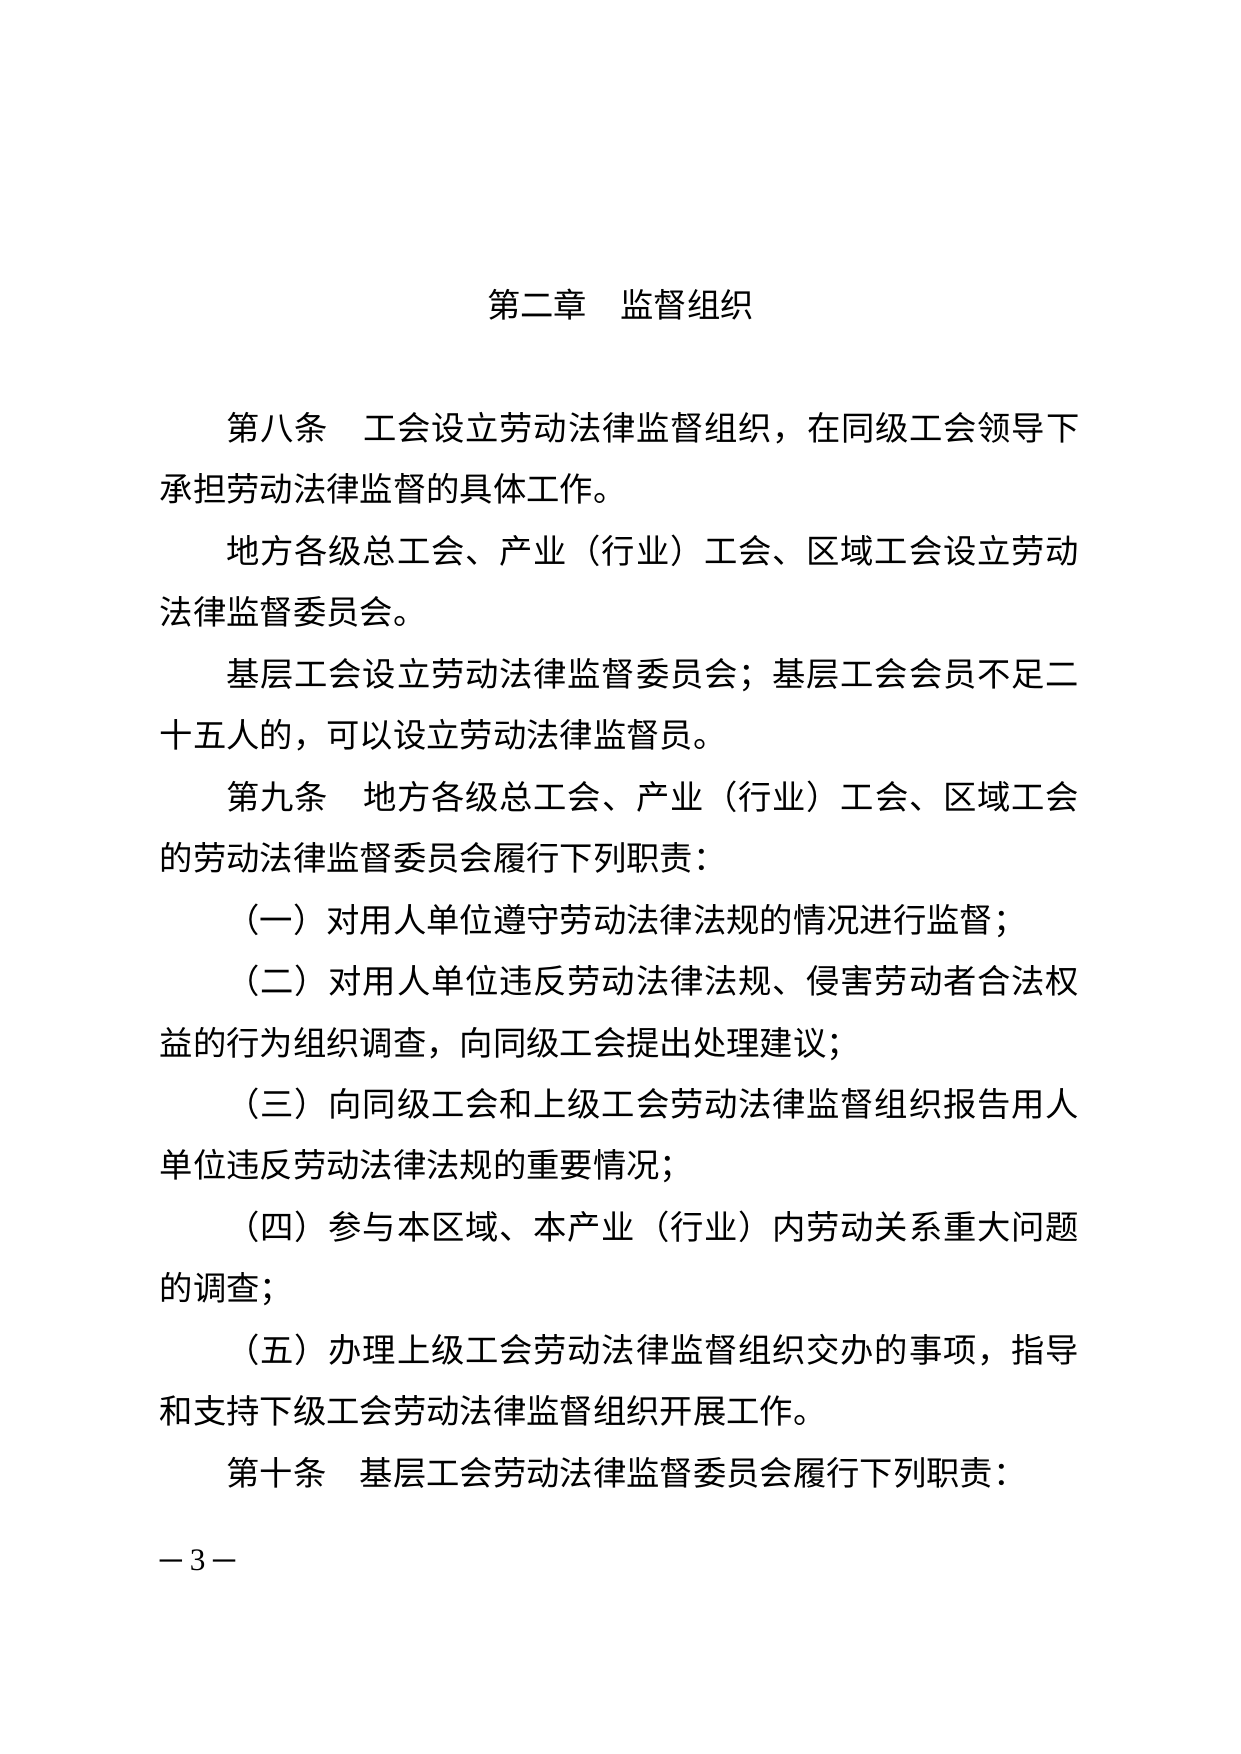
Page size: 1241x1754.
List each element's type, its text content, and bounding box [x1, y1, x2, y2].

text （四）参与本区域、本产业（行业）内劳动关系重大问题的调查； [159, 1190, 1081, 1313]
text 基层工会设立劳动法律监督委员会；基层工会会员不足二十五人的，可以设立劳动法律监督员。 [159, 637, 1081, 760]
text （二）对用人单位违反劳动法律法规、侵害劳动者合法权益的行为组织调查，向同级工会提出处理建议； [159, 944, 1081, 1067]
text 第二章 监督组织 [159, 268, 1081, 330]
text 第九条 地方各级总工会、产业（行业）工会、区域工会的劳动法律监督委员会履行下列职责： [159, 760, 1081, 883]
text 第十条 基层工会劳动法律监督委员会履行下列职责： [159, 1436, 1081, 1497]
text 第八条 工会设立劳动法律监督组织，在同级工会领导下承担劳动法律监督的具体工作。 [159, 391, 1081, 514]
text 地方各级总工会、产业（行业）工会、区域工会设立劳动法律监督委员会。 [159, 514, 1081, 637]
text （五）办理上级工会劳动法律监督组织交办的事项，指导和支持下级工会劳动法律监督组织开展工作。 [159, 1313, 1081, 1436]
text （一）对用人单位遵守劳动法律法规的情况进行监督； [159, 883, 1081, 944]
text （三）向同级工会和上级工会劳动法律监督组织报告用人单位违反劳动法律法规的重要情况； [159, 1067, 1081, 1190]
